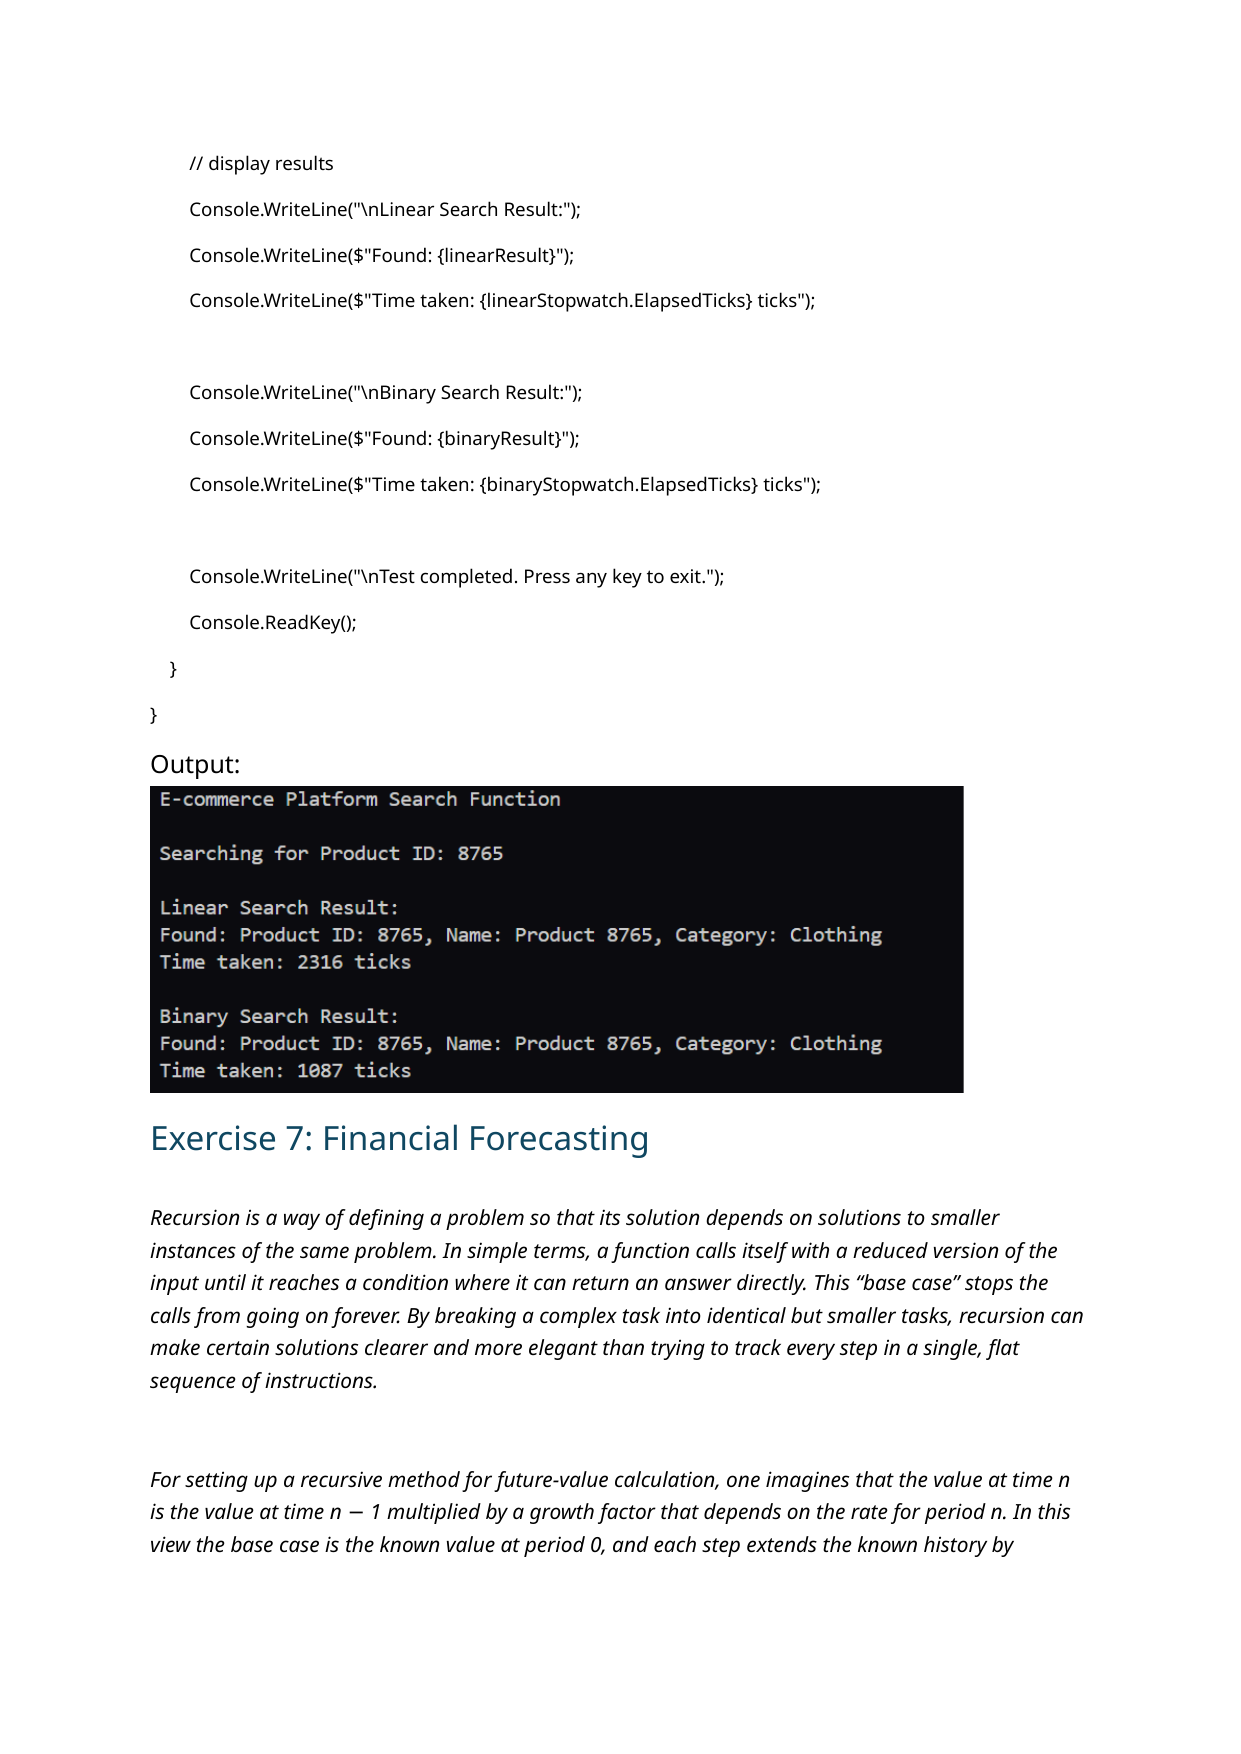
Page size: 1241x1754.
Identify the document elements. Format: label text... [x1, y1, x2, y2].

text Console.WriteLine("\nLinear Search Result:"); [150, 196, 1090, 221]
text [150, 1465, 1090, 1558]
text Console.WriteLine($"Time taken: {linearStopwatch.ElapsedTicks} ticks"); [150, 288, 1090, 313]
text Console.WriteLine($"Time taken: {binaryStopwatch.ElapsedTicks} ticks"); [150, 472, 1090, 497]
text Exercise 7: Financial Forecasting Recursion is a way of defining a problem so that its solution depends on solutions to smaller instances of the same problem. In simple terms, a function calls itself with a reduced version of the input until it reaches a condition where it can return an answer directly. This “base case” stops the calls from going on forever. By breaking a complex task into identical but smaller tasks, recursion can make certain solutions clearer and more elegant than trying to track every step in a single, flat sequence of instructions. [150, 1114, 1090, 1394]
text Console.WriteLine($"Found: {binaryResult}"); [150, 426, 1090, 451]
text // display results [150, 150, 1090, 176]
text Console.WriteLine("\nBinary Search Result:"); [150, 380, 1090, 405]
picture [150, 786, 964, 1093]
text Console.WriteLine("\nTest completed. Press any key to exit."); [150, 563, 1090, 589]
text } [150, 655, 1090, 681]
text Console.ReadKey(); [150, 609, 1090, 635]
text Console.WriteLine($"Found: {linearResult}"); [150, 242, 1090, 267]
text } [150, 701, 1090, 727]
